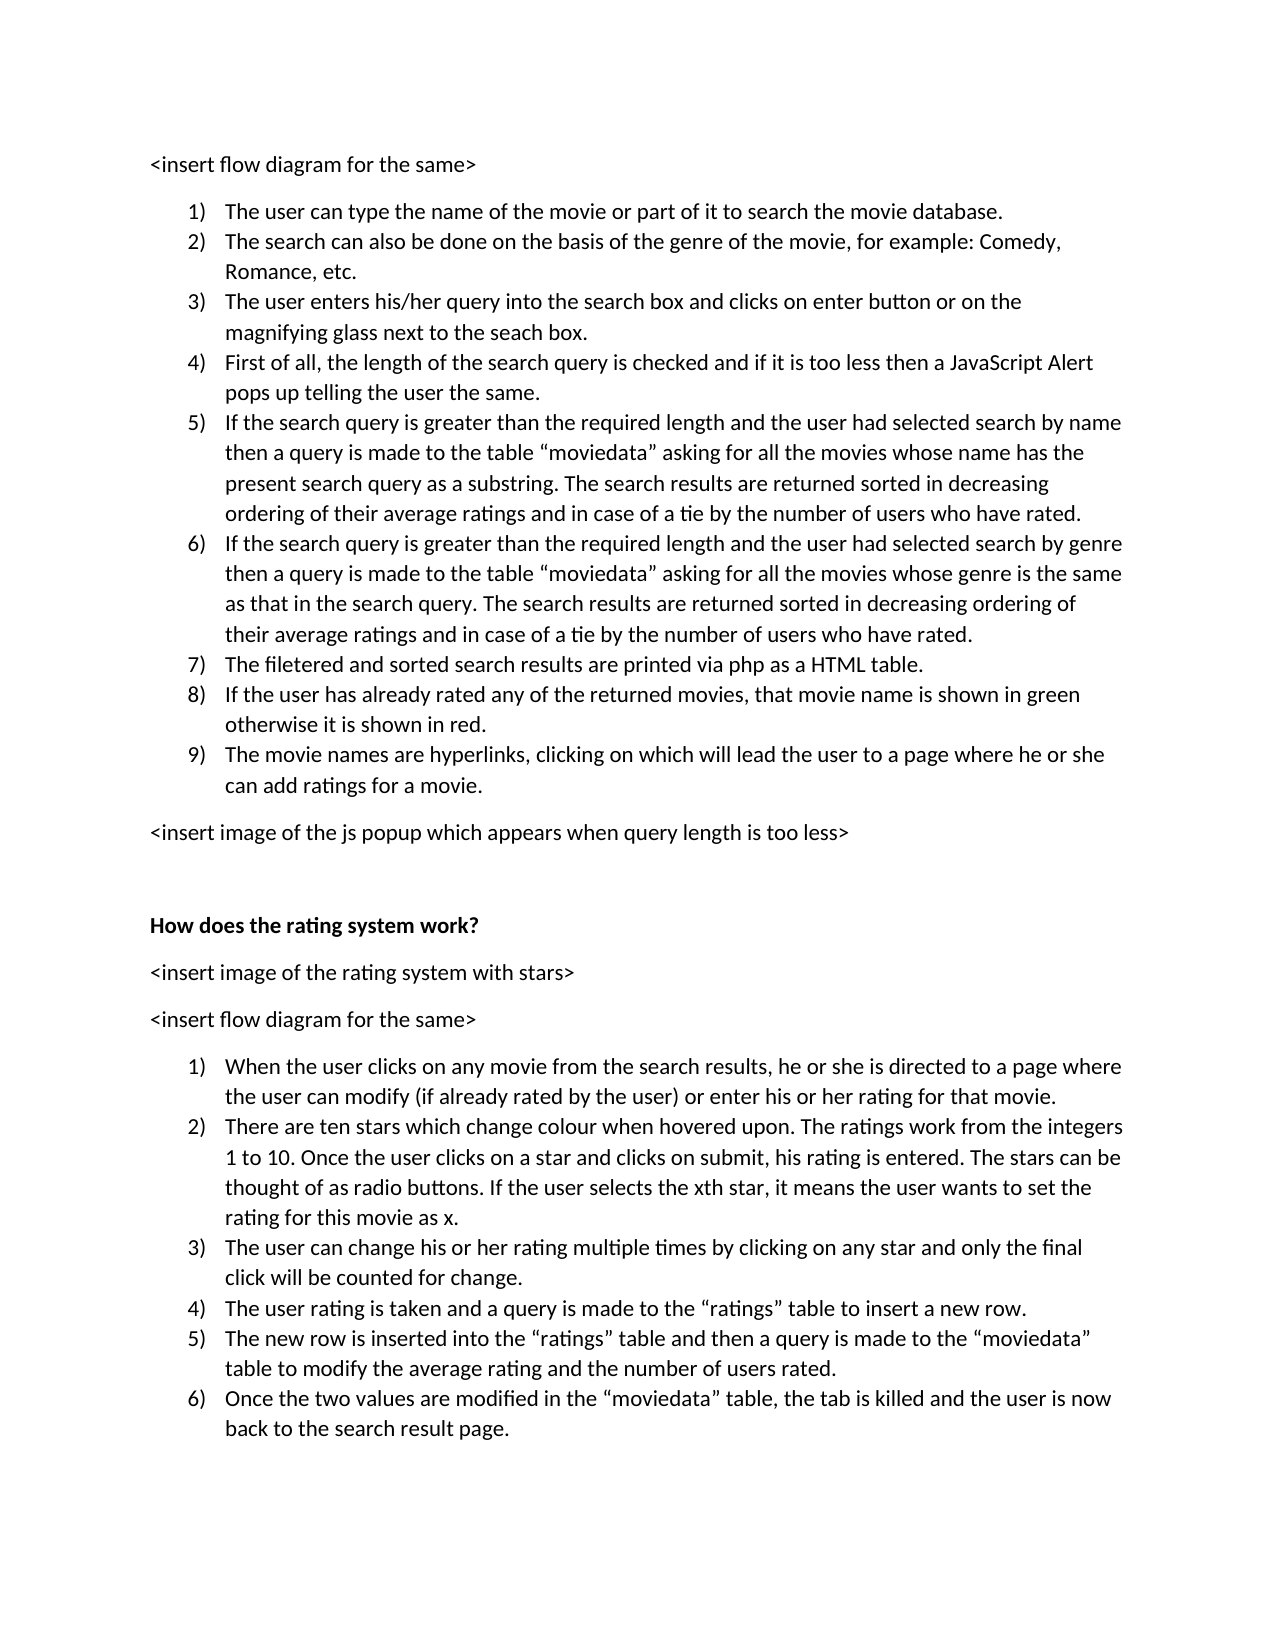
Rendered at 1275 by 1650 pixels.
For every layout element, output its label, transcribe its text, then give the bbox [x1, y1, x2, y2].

list The user can type the name of the movie or part of it to search the movie database. [187, 197, 1125, 225]
list The movie names are hyperlinks, clicking on which will lead the user to a page where he or she can add ratings for a movie. [187, 741, 1125, 799]
list The new row is inserted into the “ratings” table and then a query is made to the “moviedata” table to modify the average rating and the number of users rated. [187, 1324, 1125, 1382]
list Once the two values are modified in the “moviedata” table, the tab is killed and the user is now back to the search result page. [187, 1384, 1125, 1443]
text <insert flow diagram for the same> [150, 1005, 1125, 1033]
list The search can also be done on the basis of the genre of the movie, for example: Comedy, Romance, etc. [187, 227, 1125, 285]
list The filetered and sorted search results are printed via php as a HTML table. [187, 650, 1125, 678]
list First of all, the length of the search query is checked and if it is too less then a JavaScript Alert pops up telling the user the same. [187, 348, 1125, 406]
list If the search query is greater than the required length and the user had selected search by genre then a query is made to the table “moviedata” asking for all the movies whose genre is the same as that in the search query. The search results are returned sorted in decreasing ordering of their average ratings and in case of a tie by the number of users who have rated. [187, 529, 1125, 648]
text <insert flow diagram for the same> [150, 150, 1125, 178]
list When the user clicks on any movie from the search results, he or she is directed to a page where the user can modify (if already rated by the user) or enter his or her rating for that movie. [187, 1052, 1125, 1110]
list The user rating is taken and a query is made to the “ratings” table to insert a new row. [187, 1294, 1125, 1322]
text <insert image of the js popup which appears when query length is too less> [150, 818, 1125, 846]
list If the user has already rated any of the returned movies, that movie name is shown in green otherwise it is shown in red. [187, 680, 1125, 738]
text How does the rating system work? [150, 911, 1125, 939]
list If the search query is greater than the required length and the user had selected search by name then a query is made to the table “moviedata” asking for all the movies whose name has the present search query as a substring. The search results are returned sorted in decreasing ordering of their average ratings and in case of a tie by the number of users who have rated. [187, 408, 1125, 527]
list The user enters his/her query into the search box and clicks on enter button or on the magnifying glass next to the seach box. [187, 287, 1125, 346]
text <insert image of the rating system with stars> [150, 958, 1125, 986]
list The user can change his or her rating multiple times by clicking on any star and only the final click will be counted for change. [187, 1233, 1125, 1292]
list There are ten stars which change colour when hovered upon. The ratings work from the integers 1 to 10. Once the user clicks on a star and clicks on submit, his rating is entered. The stars can be thought of as radio buttons. If the user selects the xth star, it means the user wants to set the rating for this movie as x. [187, 1112, 1125, 1231]
